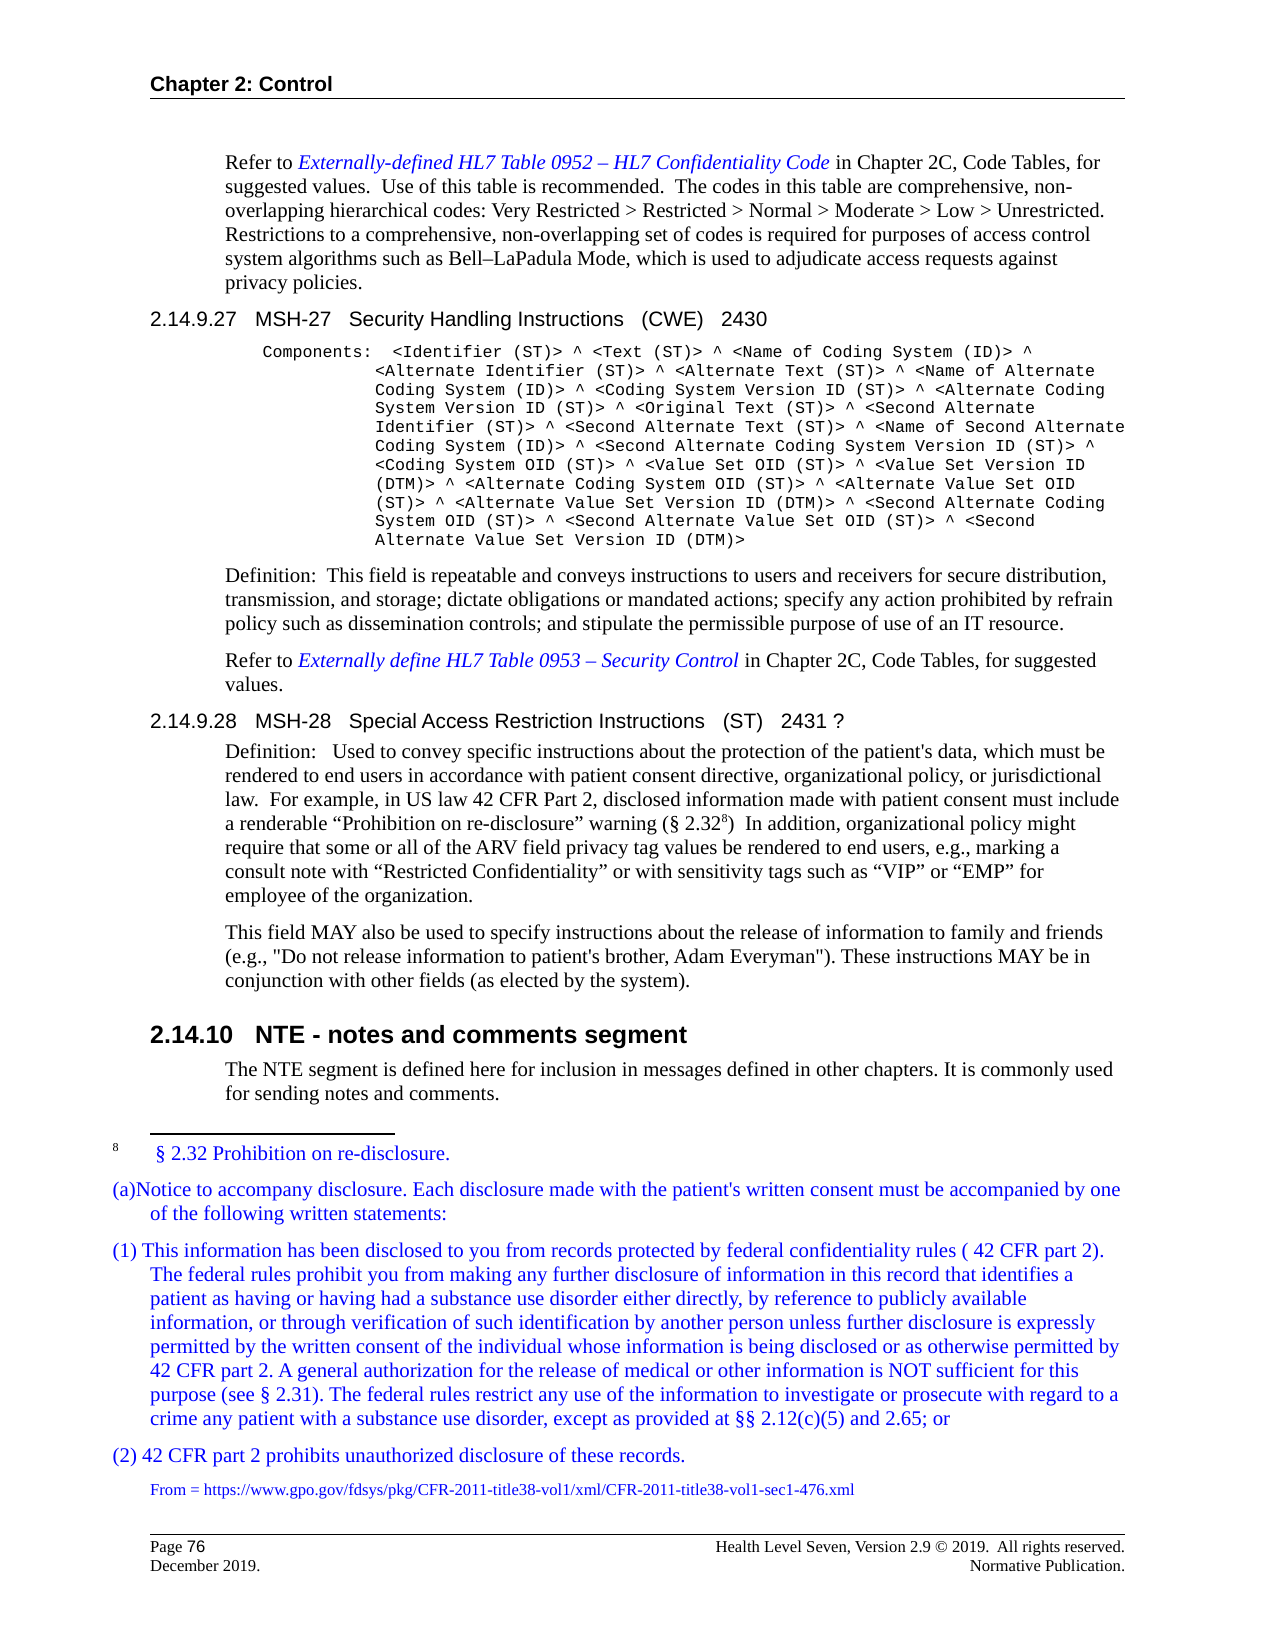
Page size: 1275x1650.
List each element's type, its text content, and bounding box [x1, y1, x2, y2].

text The NTE segment is defined here for inclusion in messages defined in other chapters. It is commonly used for sending notes and comments. [225, 1057, 1125, 1105]
text Definition: Used to convey specific instructions about the protection of the patient's data, which must be rendered to end users in accordance with patient consent directive, organizational policy, or jurisdictional law. For example, in US law 42 CFR Part 2, disclosed information made with patient consent must include a renderable “Prohibition on re-disclosure” warning (§ 2.32) In addition, organizational policy might require that some or all of the ARV field privacy tag values be rendered to end users, e.g., marking a consult note with “Restricted Confidentiality” or with sensitivity tags such as “VIP” or “EMP” for employee of the organization. [225, 739, 1125, 907]
text This field MAY also be used to specify instructions about the release of information to family and friends (e.g., "Do not release information to patient's brother, Adam Everyman"). These instructions MAY be in conjunction with other fields (as elected by the system). [225, 920, 1125, 992]
subtitle NTE - notes and comments segment [150, 1017, 1125, 1051]
subtitle MSH-27 Security Handling Instructions (CWE) 2430 [150, 307, 1125, 331]
text Components: <Identifier (ST)> ^ <Text (ST)> ^ <Name of Coding System (ID)> ^ <Alternate Identifier (ST)> ^ <Alternate Text (ST)> ^ <Name of Alternate Coding System (ID)> ^ <Coding System Version ID (ST)> ^ <Alternate Coding System Version ID (ST)> ^ <Original Text (ST)> ^ <Second Alternate Identifier (ST)> ^ <Second Alternate Text (ST)> ^ <Name of Second Alternate Coding System (ID)> ^ <Second Alternate Coding System Version ID (ST)> ^ <Coding System OID (ST)> ^ <Value Set OID (ST)> ^ <Value Set Version ID (DTM)> ^ <Alternate Coding System OID (ST)> ^ <Alternate Value Set OID (ST)> ^ <Alternate Value Set Version ID (DTM)> ^ <Second Alternate Coding System OID (ST)> ^ <Second Alternate Value Set OID (ST)> ^ <Second Alternate Value Set Version ID (DTM)> [262, 343, 1125, 551]
text Definition: This field is repeatable and conveys instructions to users and receivers for secure distribution, transmission, and storage; dictate obligations or mandated actions; specify any action prohibited by refrain policy such as dissemination controls; and stipulate the permissible purpose of use of an IT resource. [225, 563, 1125, 635]
text Refer to Externally-defined HL7 Table 0952 – HL7 Confidentiality Code in Chapter 2C, Code Tables, for suggested values. Use of this table is recommended. The codes in this table are comprehensive, non-overlapping hierarchical codes: Very Restricted > Restricted > Normal > Moderate > Low > Unrestricted. Restrictions to a comprehensive, non-overlapping set of codes is required for purposes of access control system algorithms such as Bell–LaPadula Mode, which is used to adjudicate access requests against privacy policies. [225, 150, 1125, 294]
text Refer to Externally define HL7 Table 0953 – Security Control in Chapter 2C, Code Tables, for suggested values. [225, 648, 1125, 696]
subtitle MSH-28 Special Access Restriction Instructions (ST) 2431 ? [150, 708, 1125, 732]
